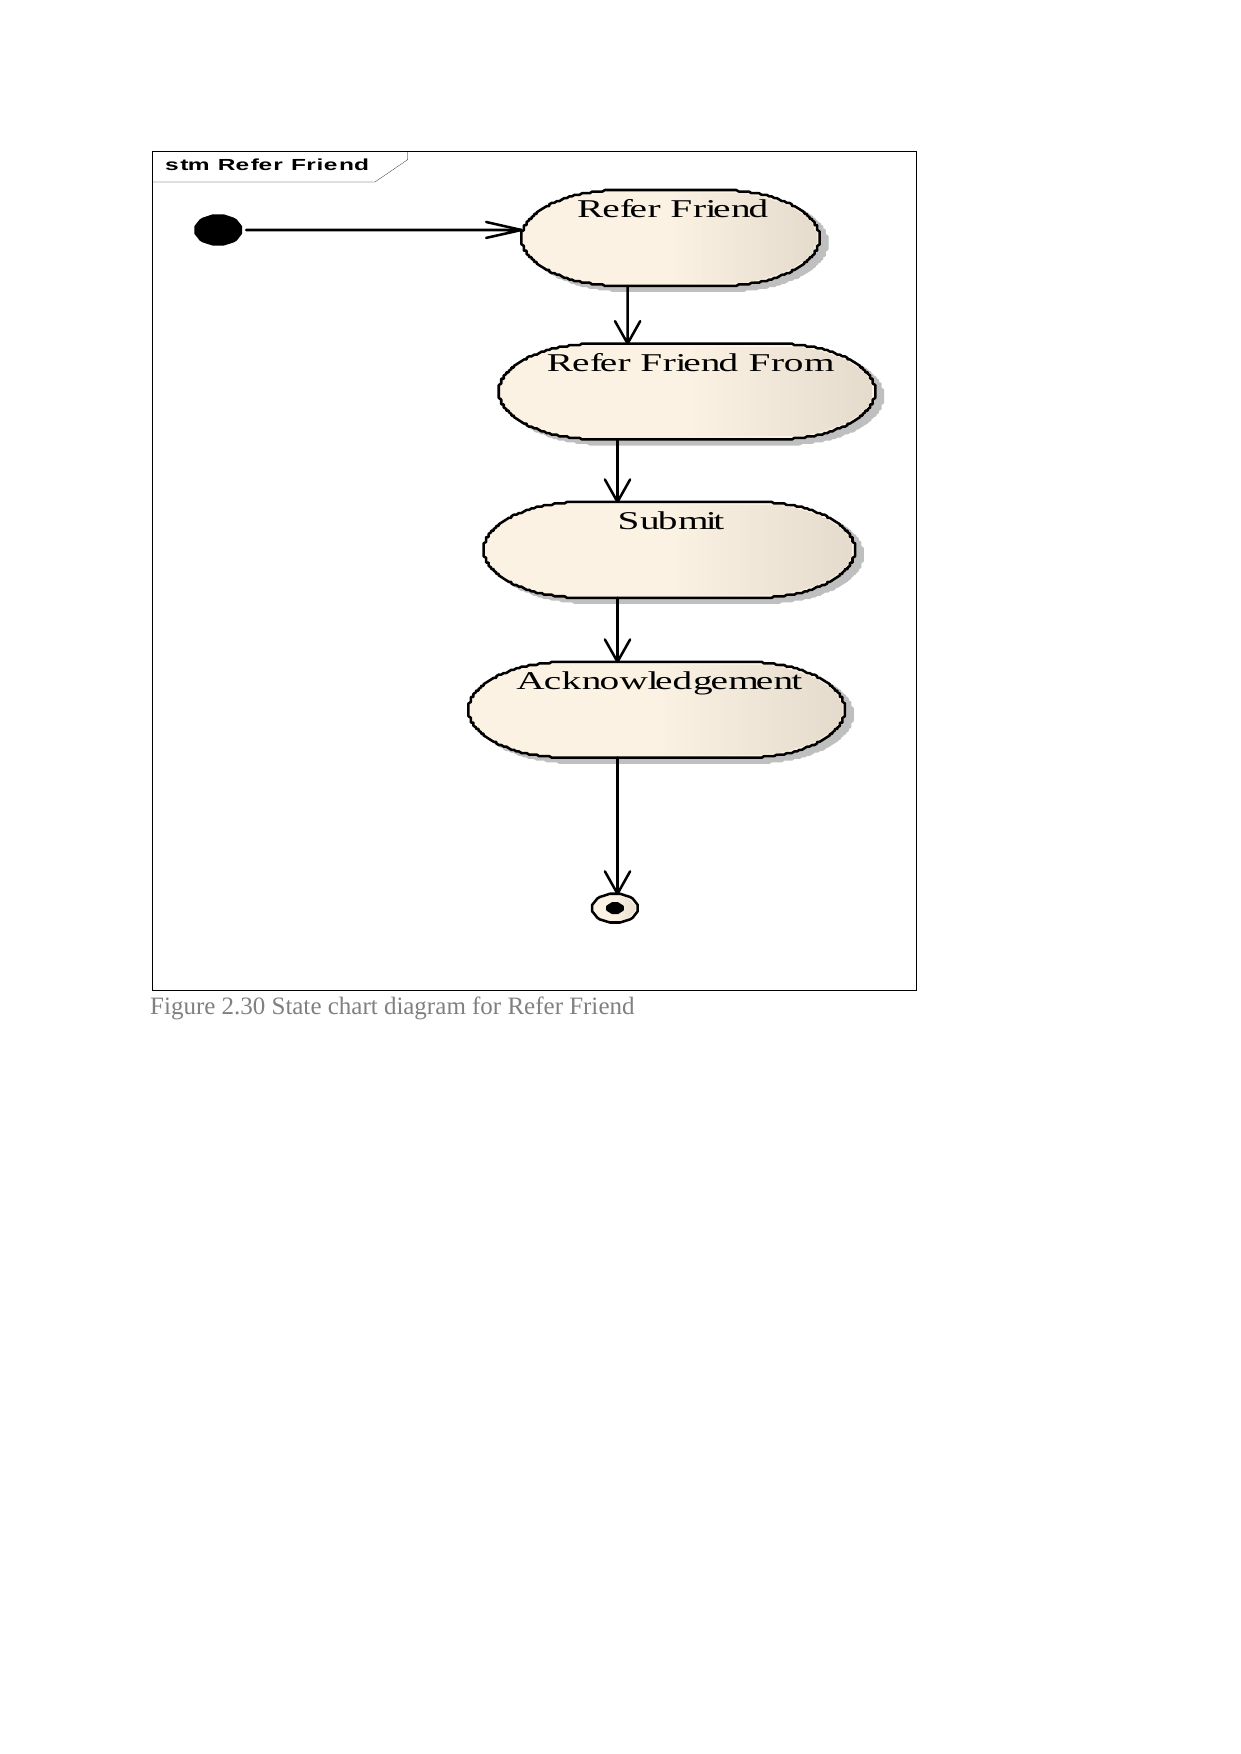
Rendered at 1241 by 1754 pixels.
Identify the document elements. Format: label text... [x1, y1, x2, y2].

text Figure 2.30 State chart diagram for Refer Friend [150, 991, 1015, 1020]
